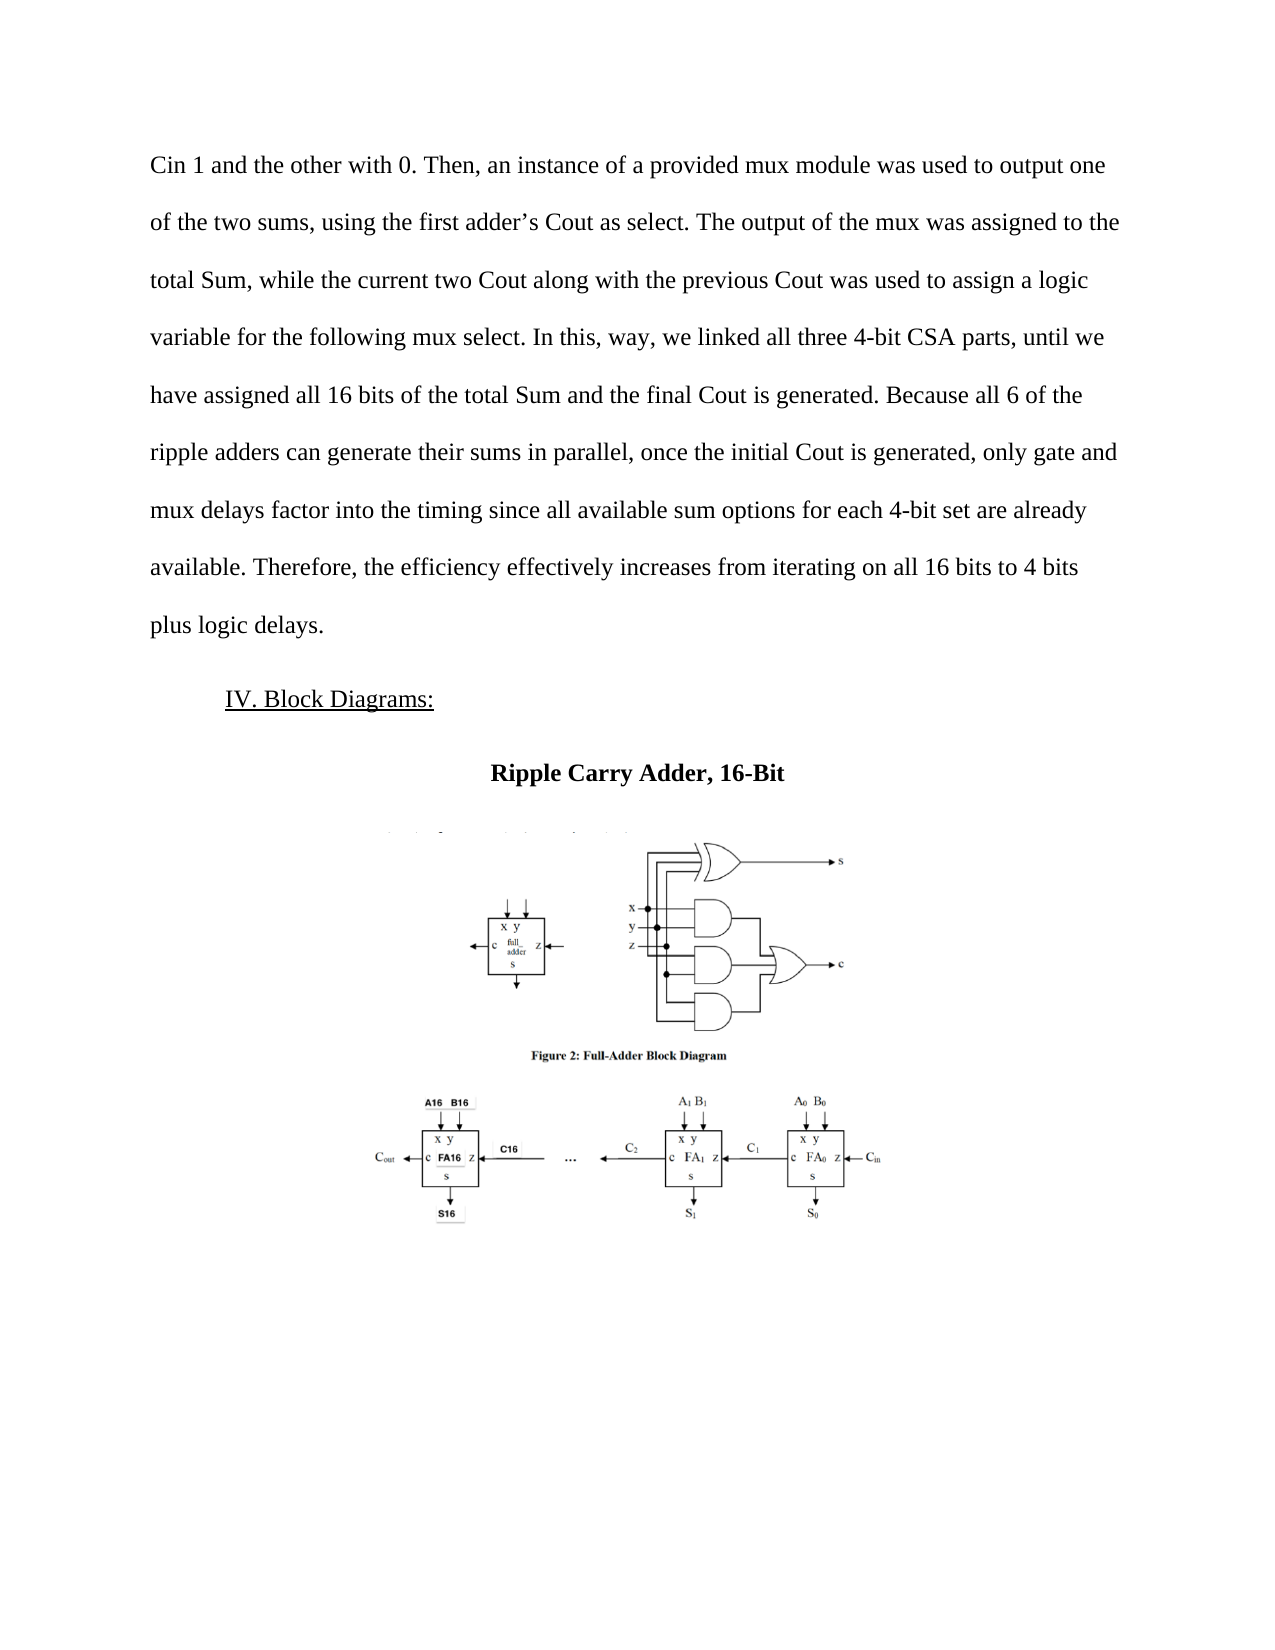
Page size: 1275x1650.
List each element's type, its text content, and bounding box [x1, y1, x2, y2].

text Ripple Carry Adder, 16-Bit [150, 758, 1125, 787]
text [150, 150, 1125, 639]
text IV. Block Diagrams: [150, 684, 1125, 713]
picture [365, 832, 910, 1234]
